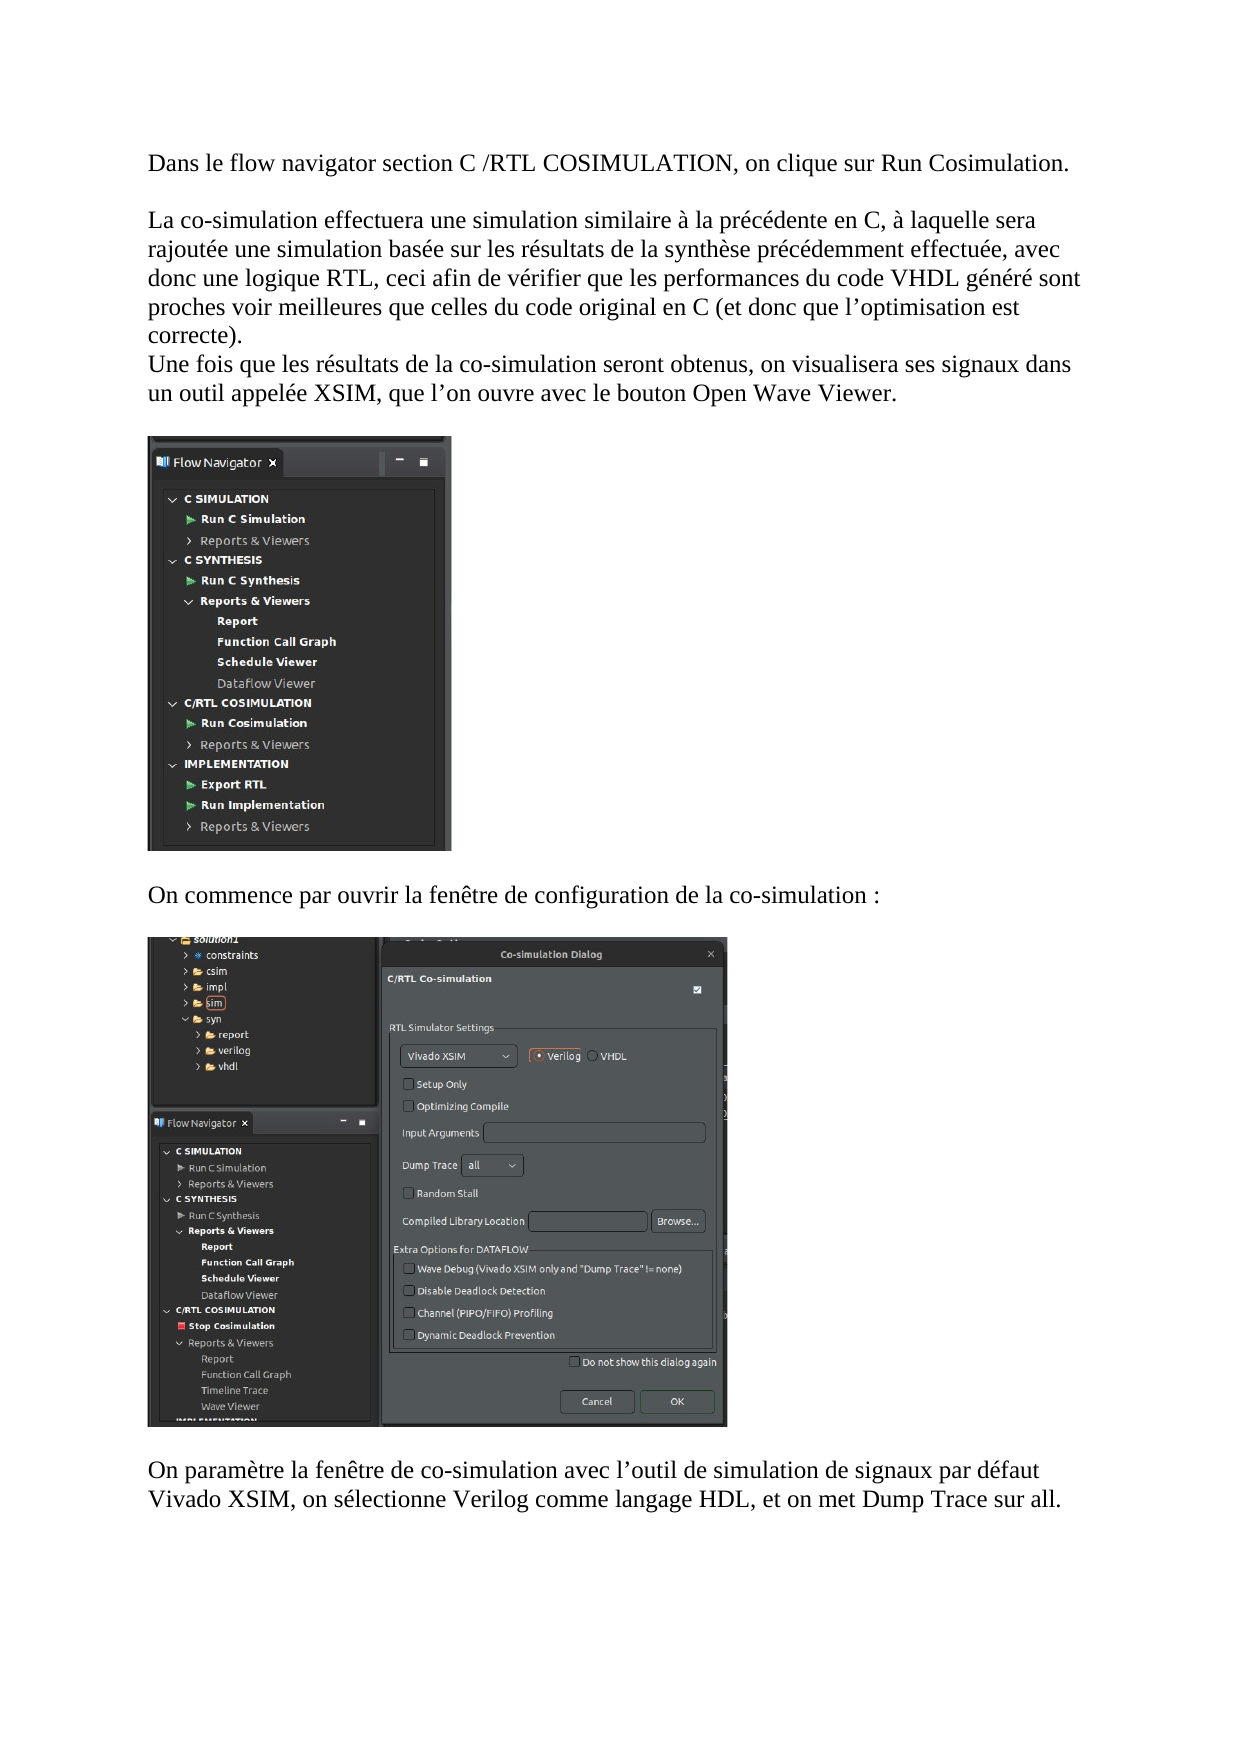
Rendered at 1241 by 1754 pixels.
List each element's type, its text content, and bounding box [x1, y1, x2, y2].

picture [147, 937, 728, 1427]
text Dans le flow navigator section C /RTL COSIMULATION, on clique sur Run Cosimulation. [148, 148, 1093, 176]
picture [147, 436, 452, 851]
text La co-simulation effectuera une simulation similaire à la précédente en C, à laquelle sera rajoutée une simulation basée sur les résultats de la synthèse précédemment effectuée, avec donc une logique RTL, ceci afin de vérifier que les performances du code VHDL généré sont proches voir meilleures que celles du code original en C (et donc que l’optimisation est correcte). Une fois que les résultats de la co-simulation seront obtenus, on visualisera ses signaux dans un outil appelée XSIM, que l’on ouvre avec le bouton Open Wave Viewer. [148, 206, 1093, 407]
